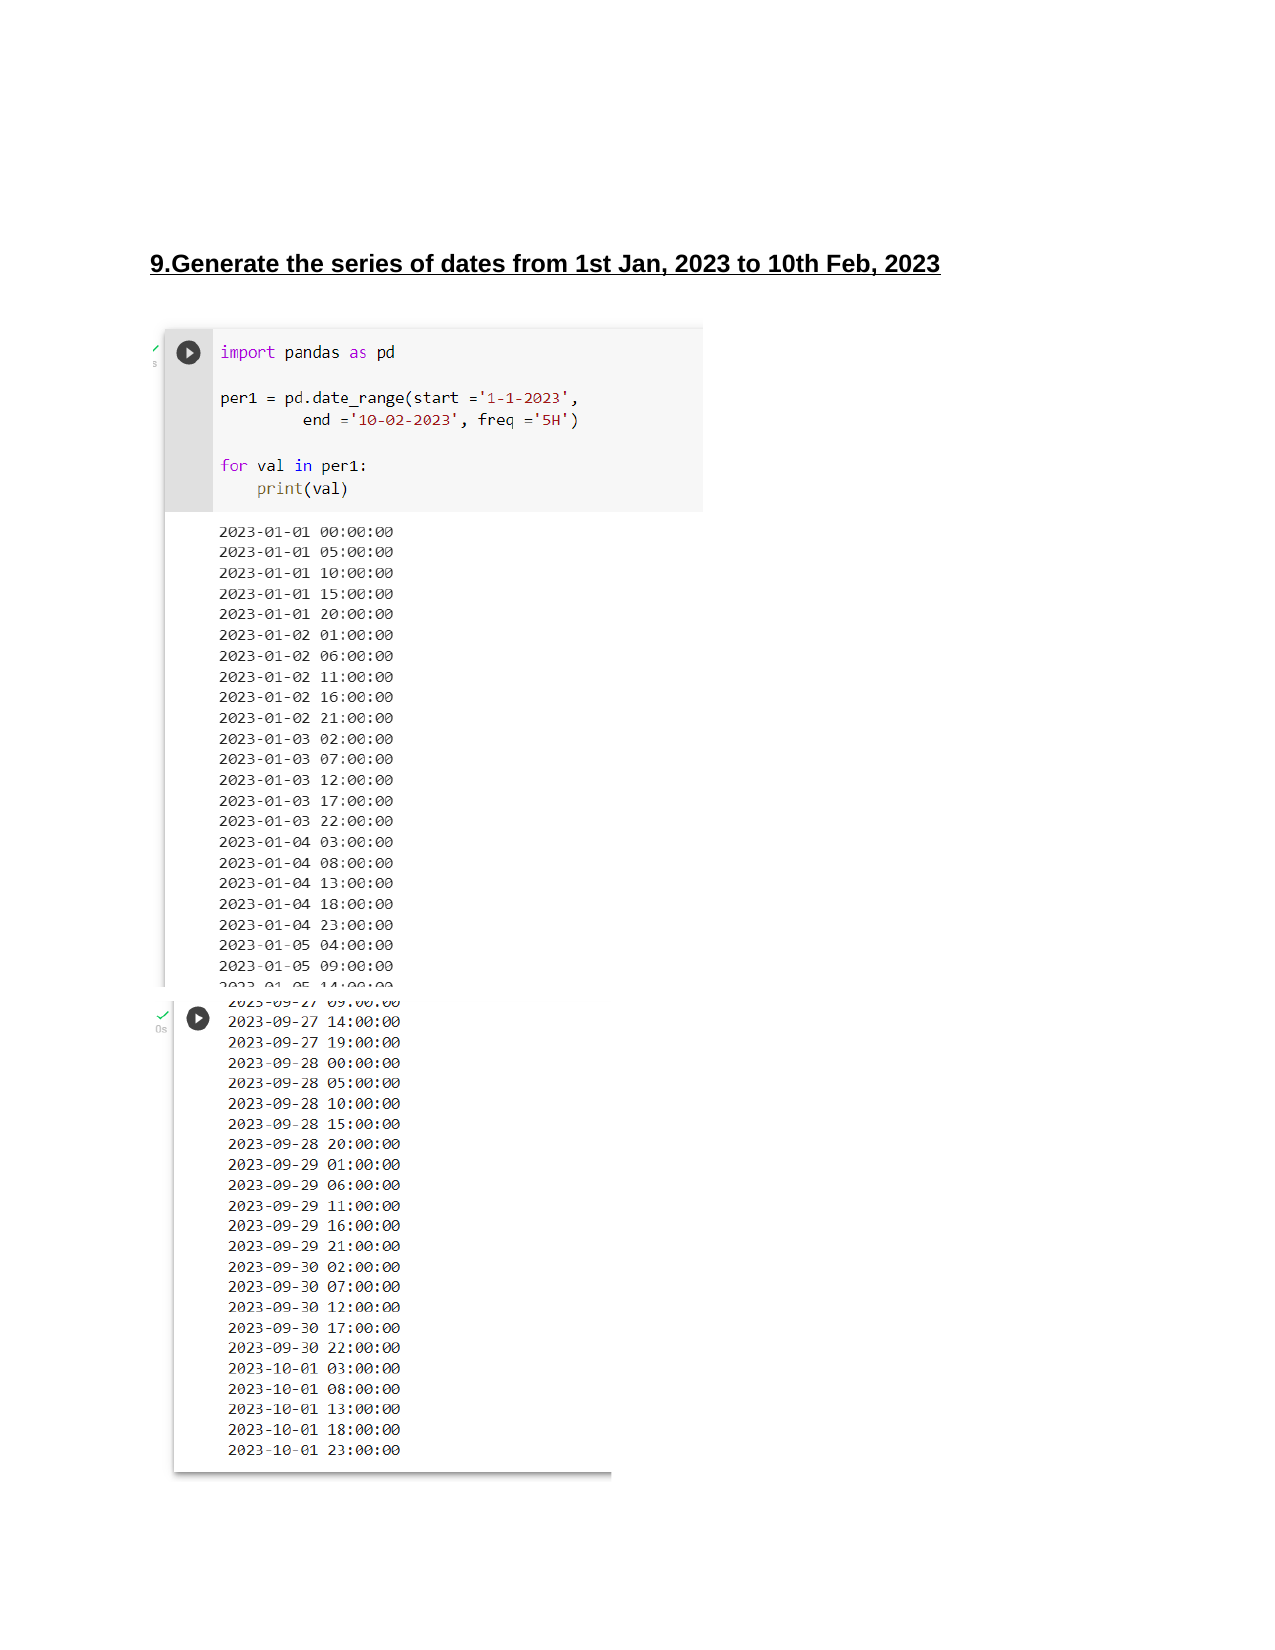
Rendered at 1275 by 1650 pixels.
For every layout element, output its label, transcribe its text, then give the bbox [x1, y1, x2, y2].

picture [153, 318, 703, 987]
list Generate the series of dates from 1st Jan, 2023 to 10th Feb, 2023 [150, 249, 1139, 278]
picture [155, 1001, 612, 1482]
